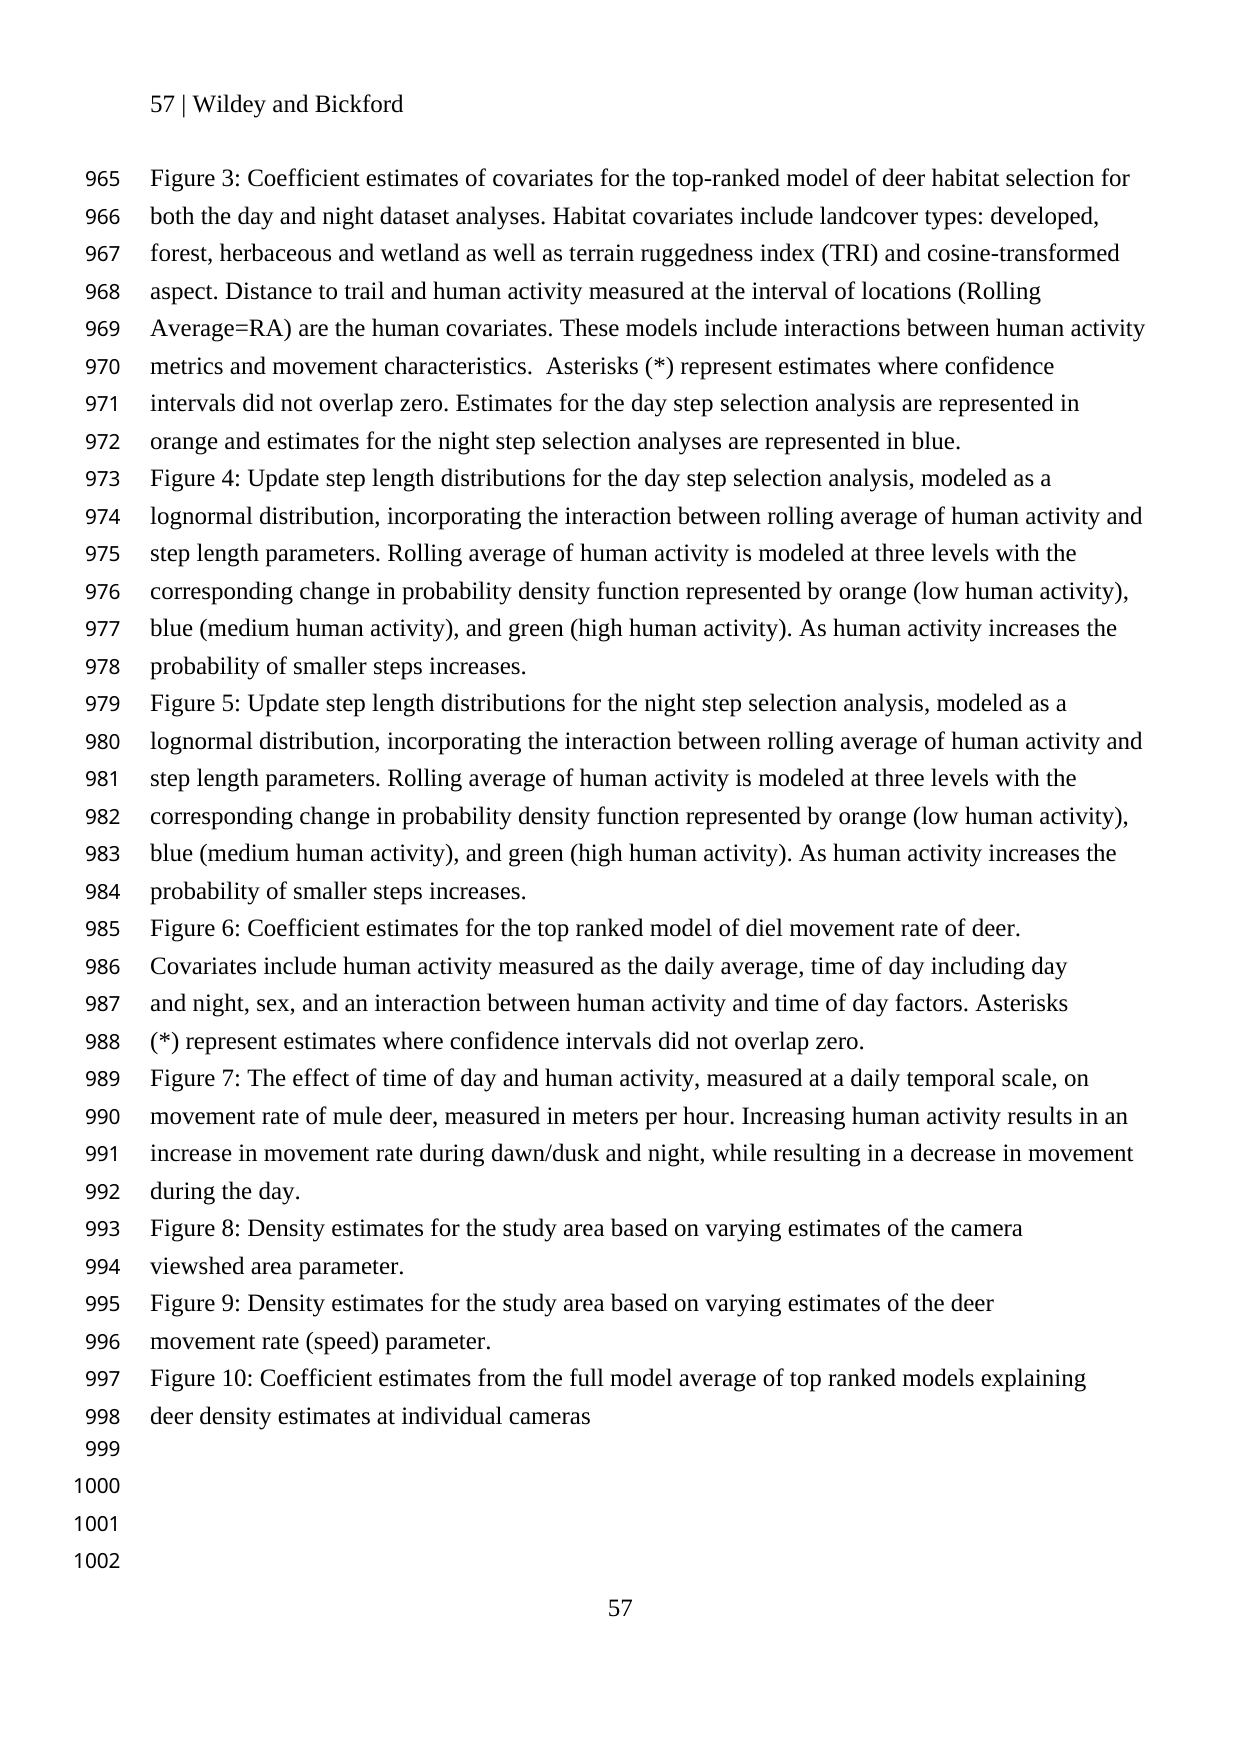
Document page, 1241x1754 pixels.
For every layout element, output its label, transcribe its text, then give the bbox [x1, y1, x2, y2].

text Figure 3: Coefficient estimates of covariates for the top-ranked model of deer habitat selection for both the day and night dataset analyses. Habitat covariates include landcover types: developed, forest, herbaceous and wetland as well as terrain ruggedness index (TRI) and cosine-transformed aspect. Distance to trail and human activity measured at the interval of locations (Rolling Average=RA) are the human covariates. These models include interactions between human activity metrics and movement characteristics. Asterisks (*) represent estimates where confidence intervals did not overlap zero. Estimates for the day step selection analysis are represented in orange and estimates for the night step selection analyses are represented in blue. [150, 159, 1146, 459]
text Figure 6: Coefficient estimates for the top ranked model of diel movement rate of deer. Covariates include human activity measured as the daily average, time of day including day and night, sex, and an interaction between human activity and time of day factors. Asterisks (*) represent estimates where confidence intervals did not overlap zero. [150, 909, 1090, 1059]
text Figure 8: Density estimates for the study area based on varying estimates of the camera viewshed area parameter. [150, 1209, 1090, 1284]
text Figure 7: The effect of time of day and human activity, measured at a daily temporal scale, on movement rate of mule deer, measured in meters per hour. Increasing human activity results in an increase in movement rate during dawn/dusk and night, while resulting in a decrease in movement during the day. [150, 1059, 1146, 1209]
text Figure 10: Coefficient estimates from the full model average of top ranked models explaining deer density estimates at individual cameras [150, 1359, 1090, 1434]
text Figure 4: Update step length distributions for the day step selection analysis, modeled as a lognormal distribution, incorporating the interaction between rolling average of human activity and step length parameters. Rolling average of human activity is modeled at three levels with the corresponding change in probability density function represented by orange (low human activity), blue (medium human activity), and green (high human activity). As human activity increases the probability of smaller steps increases. [150, 459, 1146, 684]
text Figure 9: Density estimates for the study area based on varying estimates of the deer movement rate (speed) parameter. [150, 1284, 1090, 1359]
text Figure 5: Update step length distributions for the night step selection analysis, modeled as a lognormal distribution, incorporating the interaction between rolling average of human activity and step length parameters. Rolling average of human activity is modeled at three levels with the corresponding change in probability density function represented by orange (low human activity), blue (medium human activity), and green (high human activity). As human activity increases the probability of smaller steps increases. [150, 684, 1146, 909]
